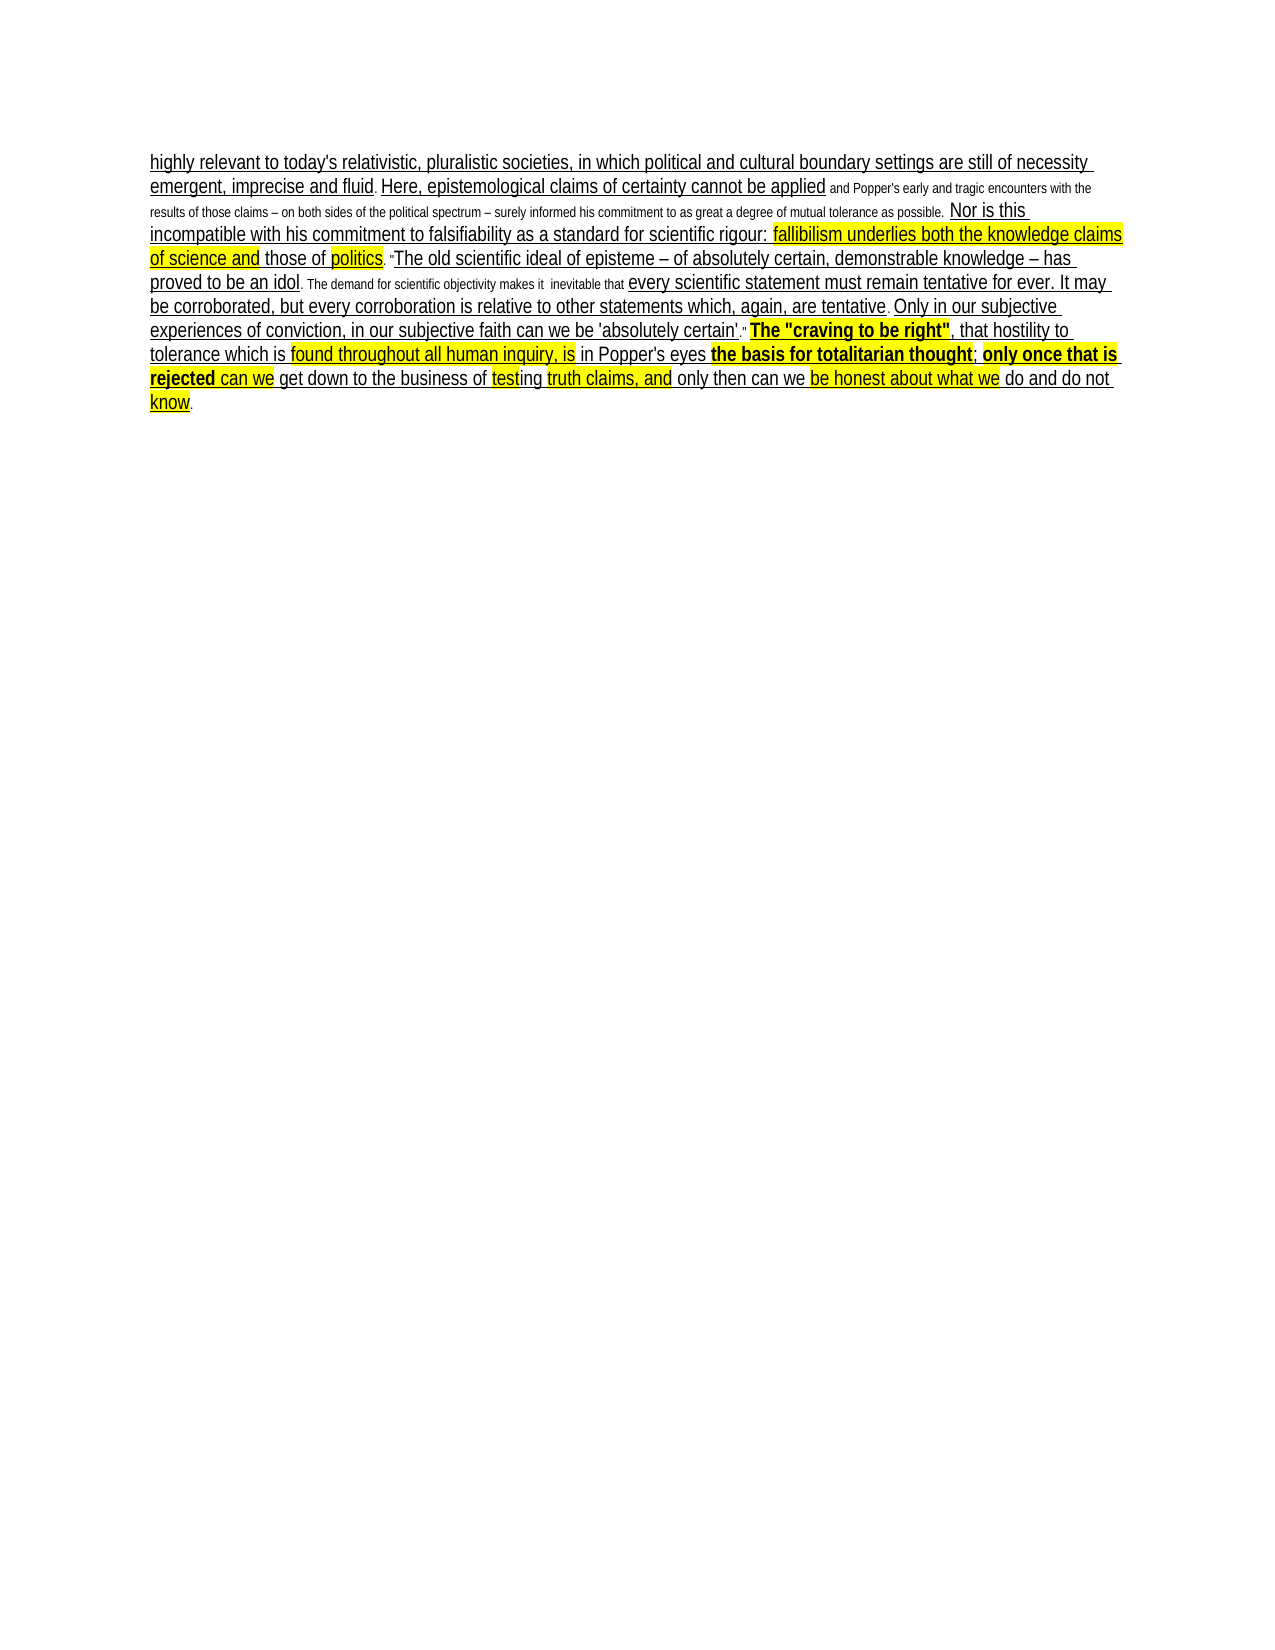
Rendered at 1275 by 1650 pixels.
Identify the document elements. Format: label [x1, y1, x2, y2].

text [150, 150, 1125, 413]
